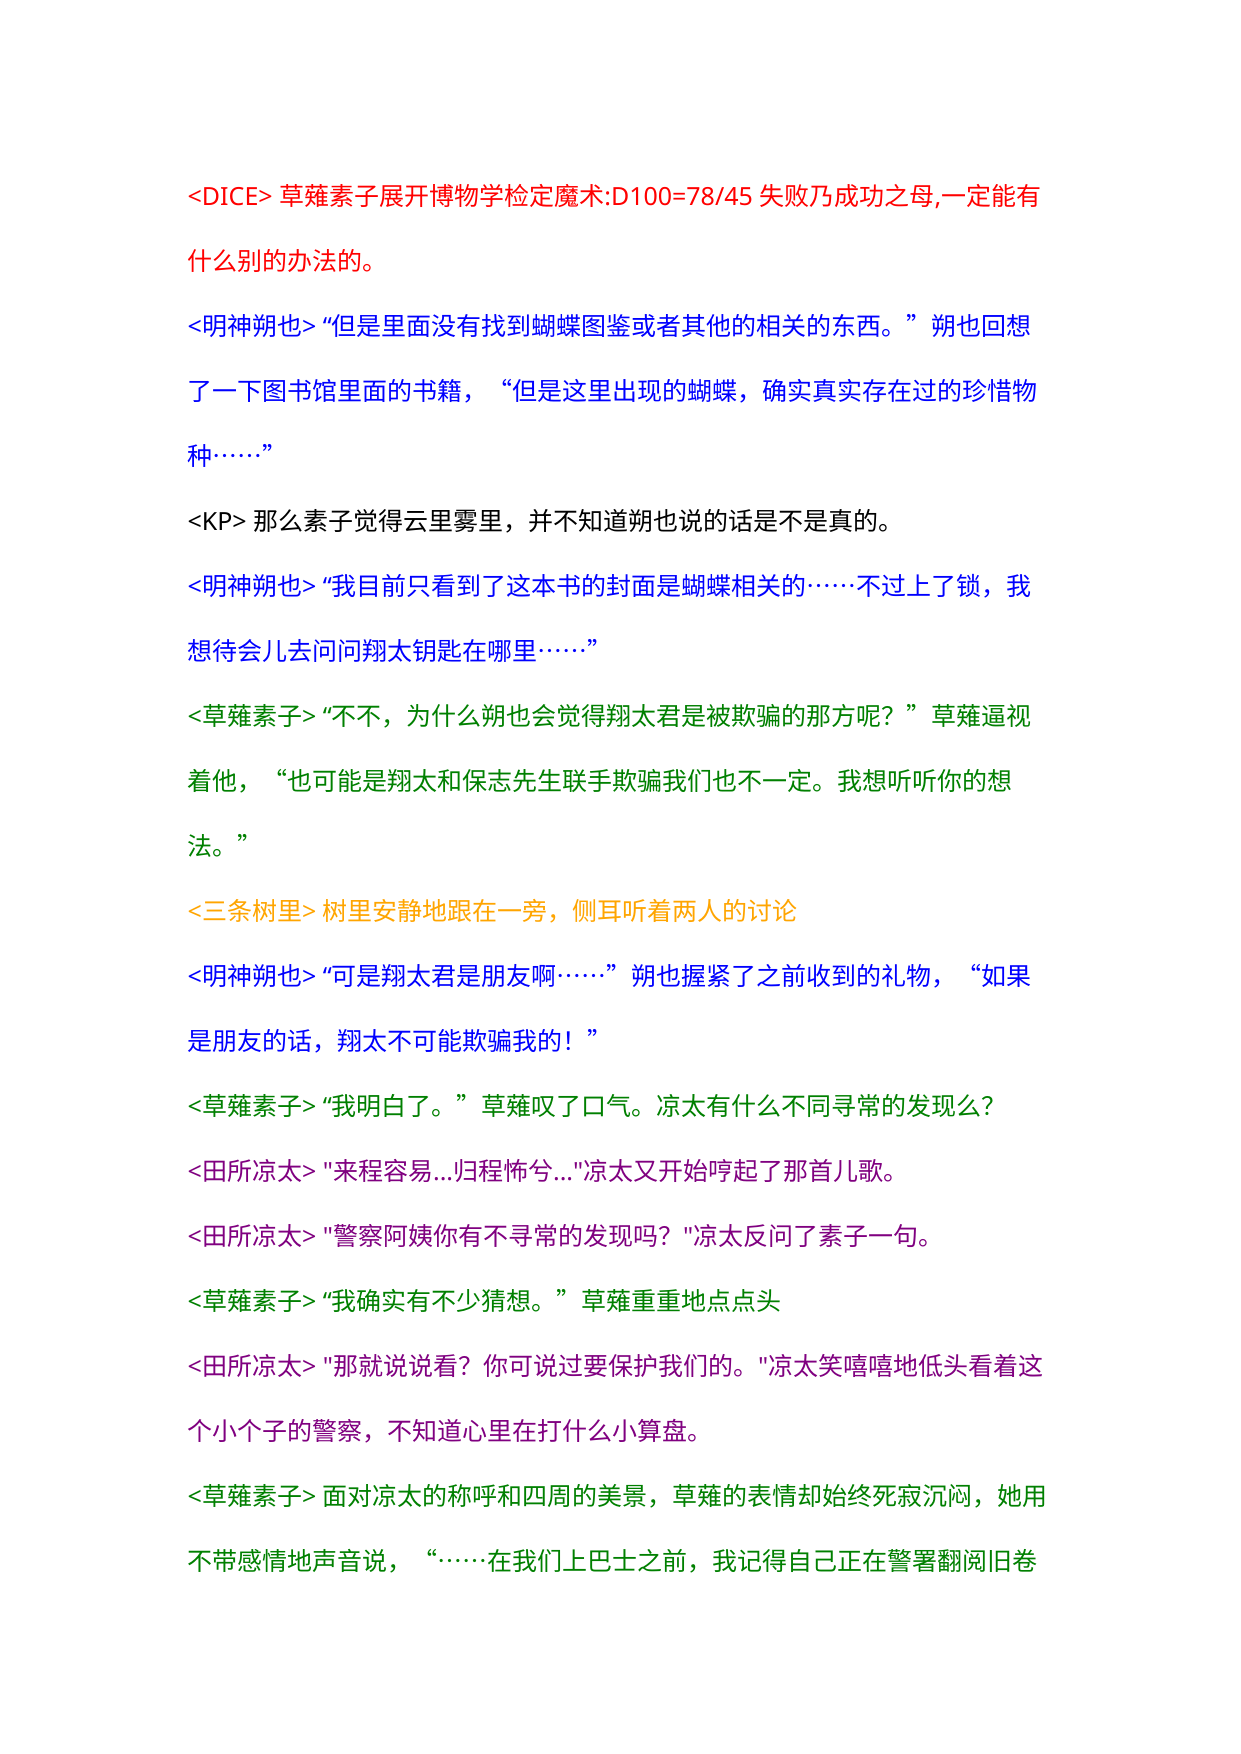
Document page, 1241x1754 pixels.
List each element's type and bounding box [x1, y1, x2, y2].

text [187, 162, 1053, 1592]
